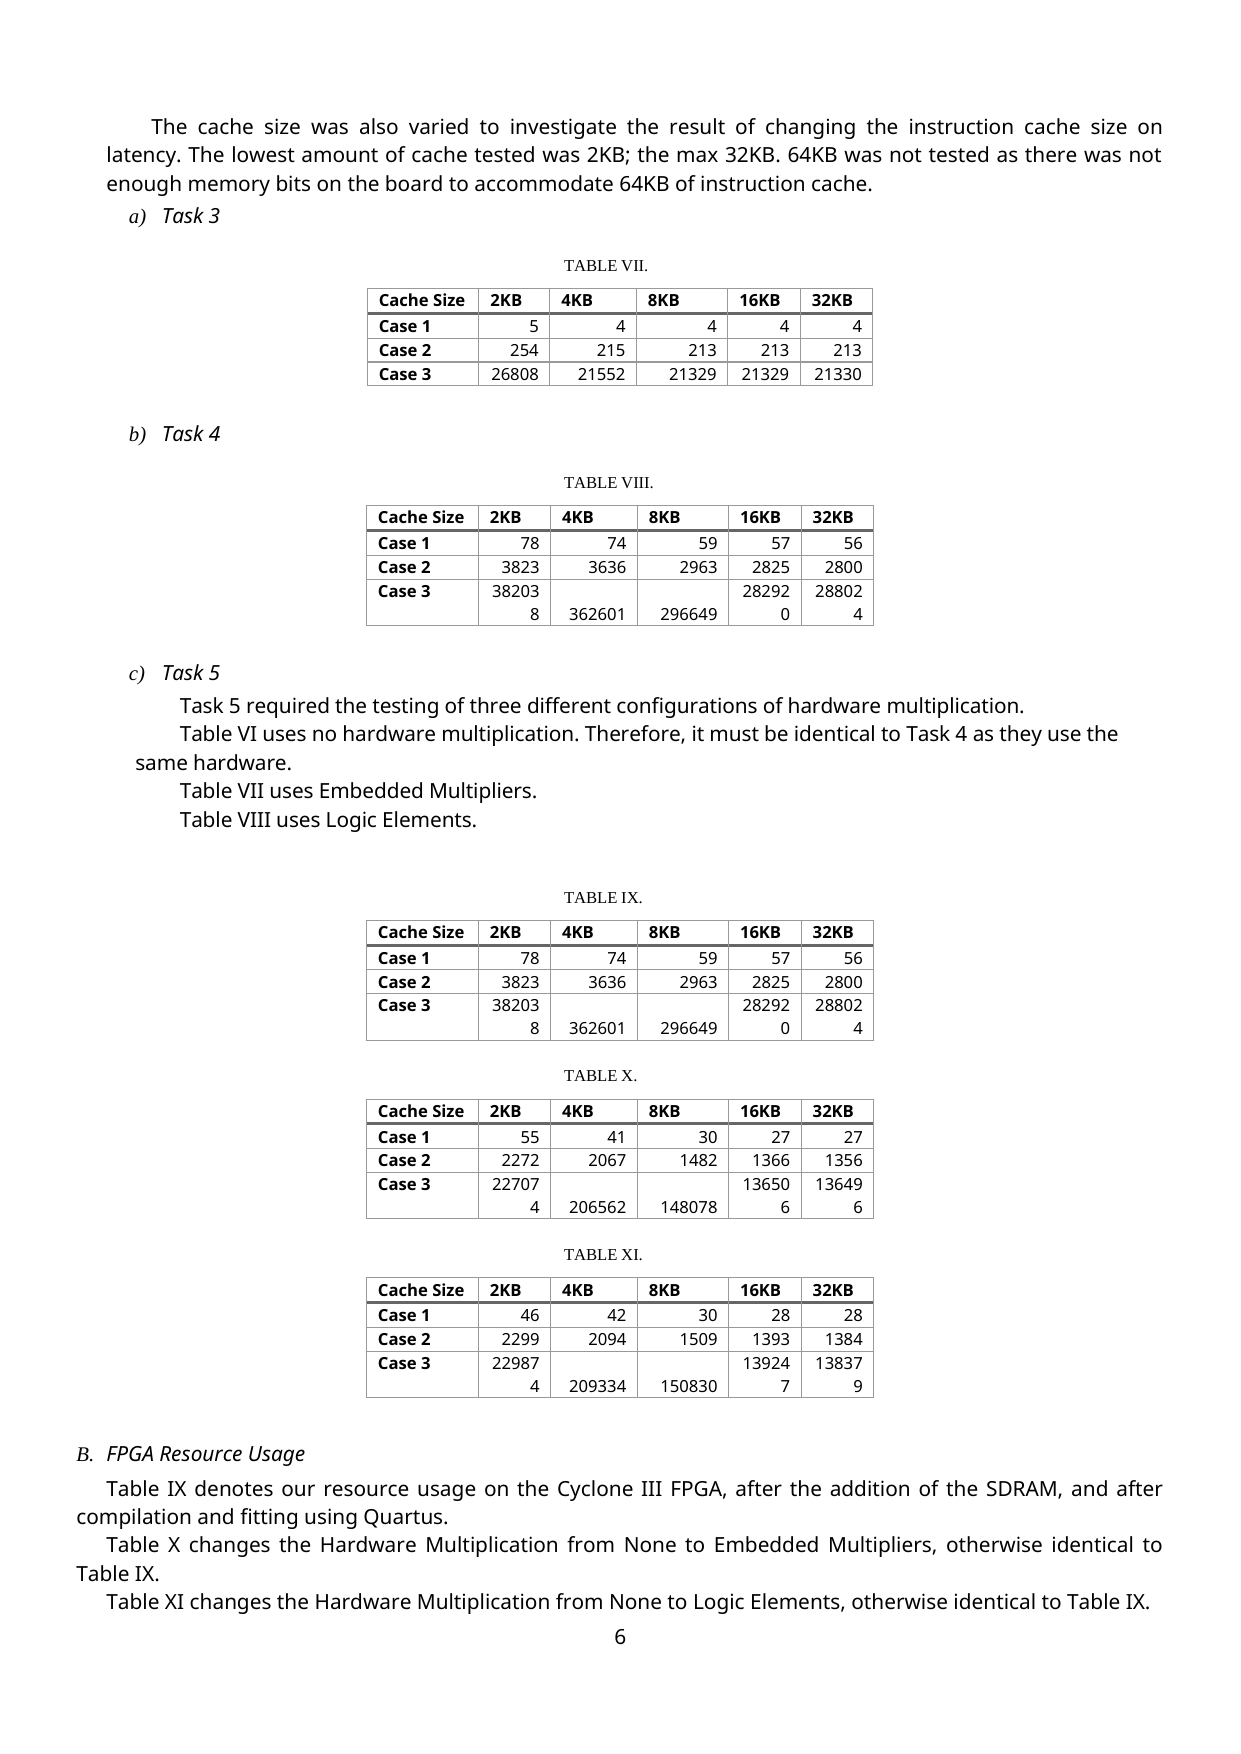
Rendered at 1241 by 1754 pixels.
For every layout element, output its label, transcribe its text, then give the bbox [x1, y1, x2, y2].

table_cell 3823 [479, 556, 550, 578]
table_header 16KB [728, 289, 800, 312]
table_header 16KB [729, 1100, 801, 1122]
table_cell 1482 [638, 1149, 728, 1172]
table_header 4KB [551, 506, 637, 529]
table_cell 21329 [637, 363, 727, 385]
table_cell Case 3 [367, 994, 478, 1039]
table_cell 362601 [551, 994, 637, 1039]
table_header 8KB [638, 1278, 728, 1301]
text Table VI uses no hardware multiplication. Therefore, it must be identical to Task 4 as they use the same hardware. [135, 719, 1164, 776]
table_cell 28 [729, 1304, 801, 1327]
table_cell 215 [550, 339, 636, 361]
table_cell 57 [729, 947, 801, 969]
subtitle Task 4 [76, 419, 1164, 447]
table_cell 57 [729, 532, 801, 555]
table_cell 139247 [729, 1352, 801, 1397]
text Table VII uses Embedded Multipliers. [135, 776, 1164, 805]
table_cell 282920 [729, 994, 801, 1039]
table_cell 227074 [479, 1173, 550, 1218]
table_cell Case 2 [367, 970, 478, 993]
table_cell 3636 [551, 970, 637, 993]
table_header 8KB [637, 289, 727, 312]
table_cell 56 [802, 947, 873, 969]
table_cell 138379 [802, 1352, 873, 1397]
table_cell 2800 [802, 556, 873, 578]
table_cell 5 [479, 315, 549, 338]
table_cell 2963 [638, 556, 728, 578]
table_cell 2067 [551, 1149, 637, 1172]
text Table XI changes the Hardware Multiplication from None to Logic Elements, otherwise identical to Table IX. [76, 1587, 1164, 1616]
table_header Cache Size [367, 921, 478, 943]
table_cell 206562 [551, 1173, 637, 1218]
table_cell 2094 [551, 1328, 637, 1351]
table_cell Case 1 [367, 947, 478, 969]
table_cell 46 [479, 1304, 550, 1327]
table_header 16KB [729, 921, 801, 943]
table_cell 1366 [729, 1149, 801, 1172]
table_cell Case 3 [367, 1173, 478, 1218]
table_header 32KB [802, 1100, 873, 1122]
table_cell 1356 [802, 1149, 873, 1172]
table_header 8KB [638, 1100, 728, 1122]
table_cell 3636 [551, 556, 637, 578]
table_header 2KB [479, 506, 550, 529]
table_cell 21552 [550, 363, 636, 385]
table_cell Case 1 [367, 1304, 478, 1327]
table_cell 26808 [479, 363, 549, 385]
table_cell 4 [550, 315, 636, 338]
table_cell 30 [638, 1304, 728, 1327]
table_cell 2825 [729, 970, 801, 993]
table_cell 1509 [638, 1328, 728, 1351]
table_cell 2800 [802, 970, 873, 993]
table_cell 78 [479, 947, 550, 969]
table_header 2KB [479, 289, 549, 312]
table_header 32KB [802, 921, 873, 943]
table_cell Case 2 [368, 339, 478, 361]
table_header 4KB [551, 1100, 637, 1122]
subtitle FPGA Resource Usage [76, 1439, 1164, 1467]
table_cell 55 [479, 1125, 550, 1148]
table_header 32KB [801, 289, 872, 312]
table_cell 136506 [729, 1173, 801, 1218]
table_cell 21329 [728, 363, 800, 385]
table_cell 288024 [802, 994, 873, 1039]
table_header 4KB [550, 289, 636, 312]
table_cell 74 [551, 947, 637, 969]
table_header 8KB [638, 921, 728, 943]
table_cell 229874 [479, 1352, 550, 1397]
table_cell 1393 [729, 1328, 801, 1351]
table_header 2KB [479, 921, 550, 943]
table_cell 382038 [479, 994, 550, 1039]
table_cell 382038 [479, 580, 550, 625]
table_header 4KB [551, 921, 637, 943]
table_header 8KB [638, 506, 728, 529]
text Table VIII uses Logic Elements. [135, 805, 1164, 833]
table_cell 209334 [551, 1352, 637, 1397]
table_cell 41 [551, 1125, 637, 1148]
text Table IX denotes our resource usage on the Cyclone III FPGA, after the addition of the SDRAM, and after compilation and fitting using Quartus. [76, 1474, 1164, 1531]
table_cell 30 [638, 1125, 728, 1148]
table_cell 2825 [729, 556, 801, 578]
table_cell Case 3 [367, 580, 478, 625]
table_header 32KB [802, 1278, 873, 1301]
table_header Cache Size [368, 289, 478, 312]
table_cell 136496 [802, 1173, 873, 1218]
table_cell 28 [802, 1304, 873, 1327]
table_cell 2272 [479, 1149, 550, 1172]
table_cell Case 3 [368, 363, 478, 385]
table_cell 59 [638, 532, 728, 555]
table_cell 27 [802, 1125, 873, 1148]
table_cell 282920 [729, 580, 801, 625]
table_header 16KB [729, 506, 801, 529]
table_cell 213 [728, 339, 800, 361]
table_header 2KB [479, 1278, 550, 1301]
table_cell 2963 [638, 970, 728, 993]
table_cell 4 [801, 315, 872, 338]
table_cell Case 3 [367, 1352, 478, 1397]
table_cell Case 2 [367, 1149, 478, 1172]
table_cell 3823 [479, 970, 550, 993]
table_header Cache Size [367, 506, 478, 529]
table_header Cache Size [367, 1100, 478, 1122]
table_cell 150830 [638, 1352, 728, 1397]
table_header Cache Size [367, 1278, 478, 1301]
table_header 32KB [802, 506, 873, 529]
table_cell 296649 [638, 994, 728, 1039]
table_cell 254 [479, 339, 549, 361]
table_cell 213 [801, 339, 872, 361]
table_cell 213 [637, 339, 727, 361]
table_cell 362601 [551, 580, 637, 625]
table_cell Case 1 [367, 1125, 478, 1148]
subtitle Task 3 [76, 202, 1164, 230]
table_cell 78 [479, 532, 550, 555]
table_cell 59 [638, 947, 728, 969]
table_header 4KB [551, 1278, 637, 1301]
table_cell 27 [729, 1125, 801, 1148]
table_cell Case 2 [367, 1328, 478, 1351]
subtitle Task 5 [76, 658, 1164, 687]
table_cell 4 [728, 315, 800, 338]
table_header 16KB [729, 1278, 801, 1301]
table_cell 4 [637, 315, 727, 338]
table_header 2KB [479, 1100, 550, 1122]
table_cell 1384 [802, 1328, 873, 1351]
table_cell Case 1 [368, 315, 478, 338]
text Table X changes the Hardware Multiplication from None to Embedded Multipliers, otherwise identical to Table IX. [76, 1531, 1164, 1587]
table_cell 42 [551, 1304, 637, 1327]
table_cell 288024 [802, 580, 873, 625]
table_cell Case 2 [367, 556, 478, 578]
text The cache size was also varied to investigate the result of changing the instruction cache size on latency. The lowest amount of cache tested was 2KB; the max 32KB. 64KB was not tested as there was not enough memory bits on the board to accommodate 64KB of instruction cache. [106, 112, 1164, 197]
table_cell 21330 [801, 363, 872, 385]
table_cell 148078 [638, 1173, 728, 1218]
table_cell 2299 [479, 1328, 550, 1351]
table_cell Case 1 [367, 532, 478, 555]
table_cell 296649 [638, 580, 728, 625]
table_cell 74 [551, 532, 637, 555]
text Task 5 required the testing of three different configurations of hardware multiplication. [135, 691, 1164, 719]
table_cell 56 [802, 532, 873, 555]
